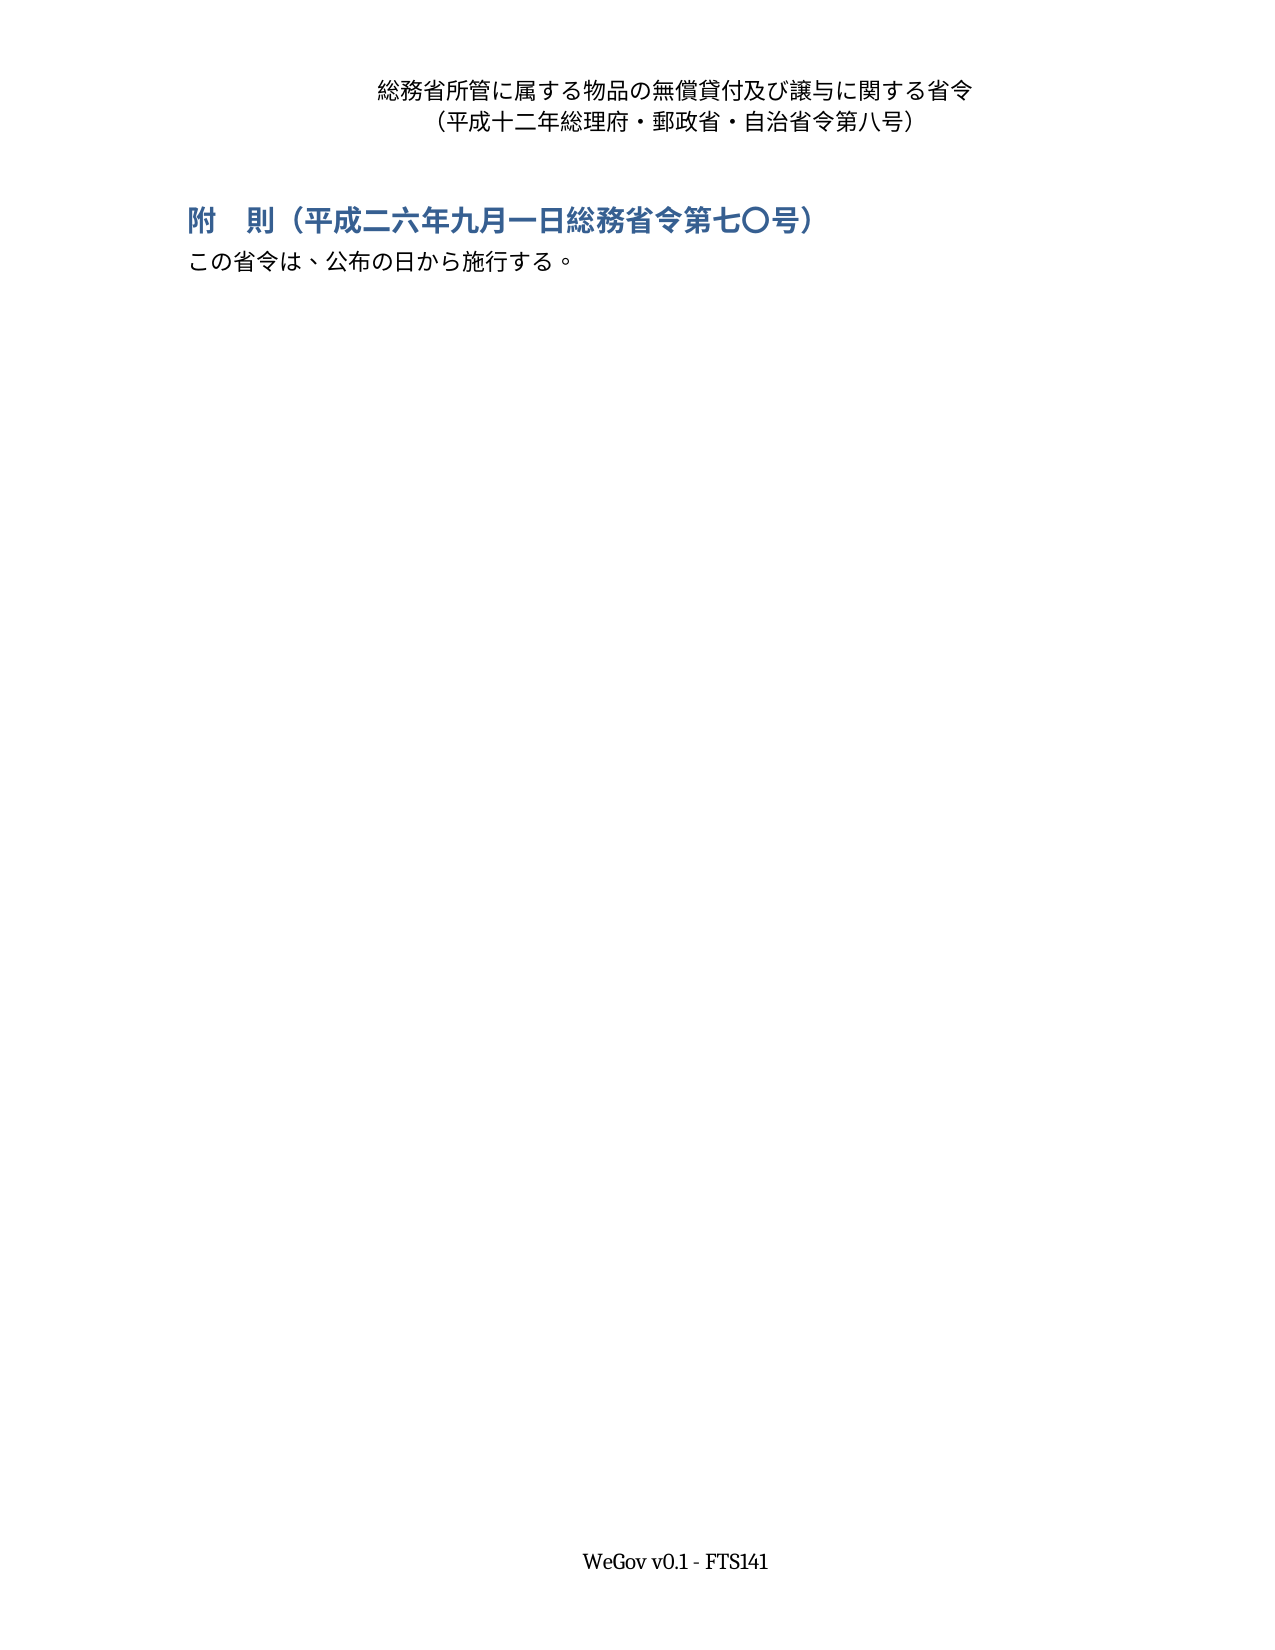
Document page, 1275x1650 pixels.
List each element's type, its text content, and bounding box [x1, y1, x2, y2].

subtitle 附 則（平成二六年九月一日総務省令第七〇号） [187, 200, 1087, 240]
text この省令は、公布の日から施行する。 [187, 246, 1087, 277]
